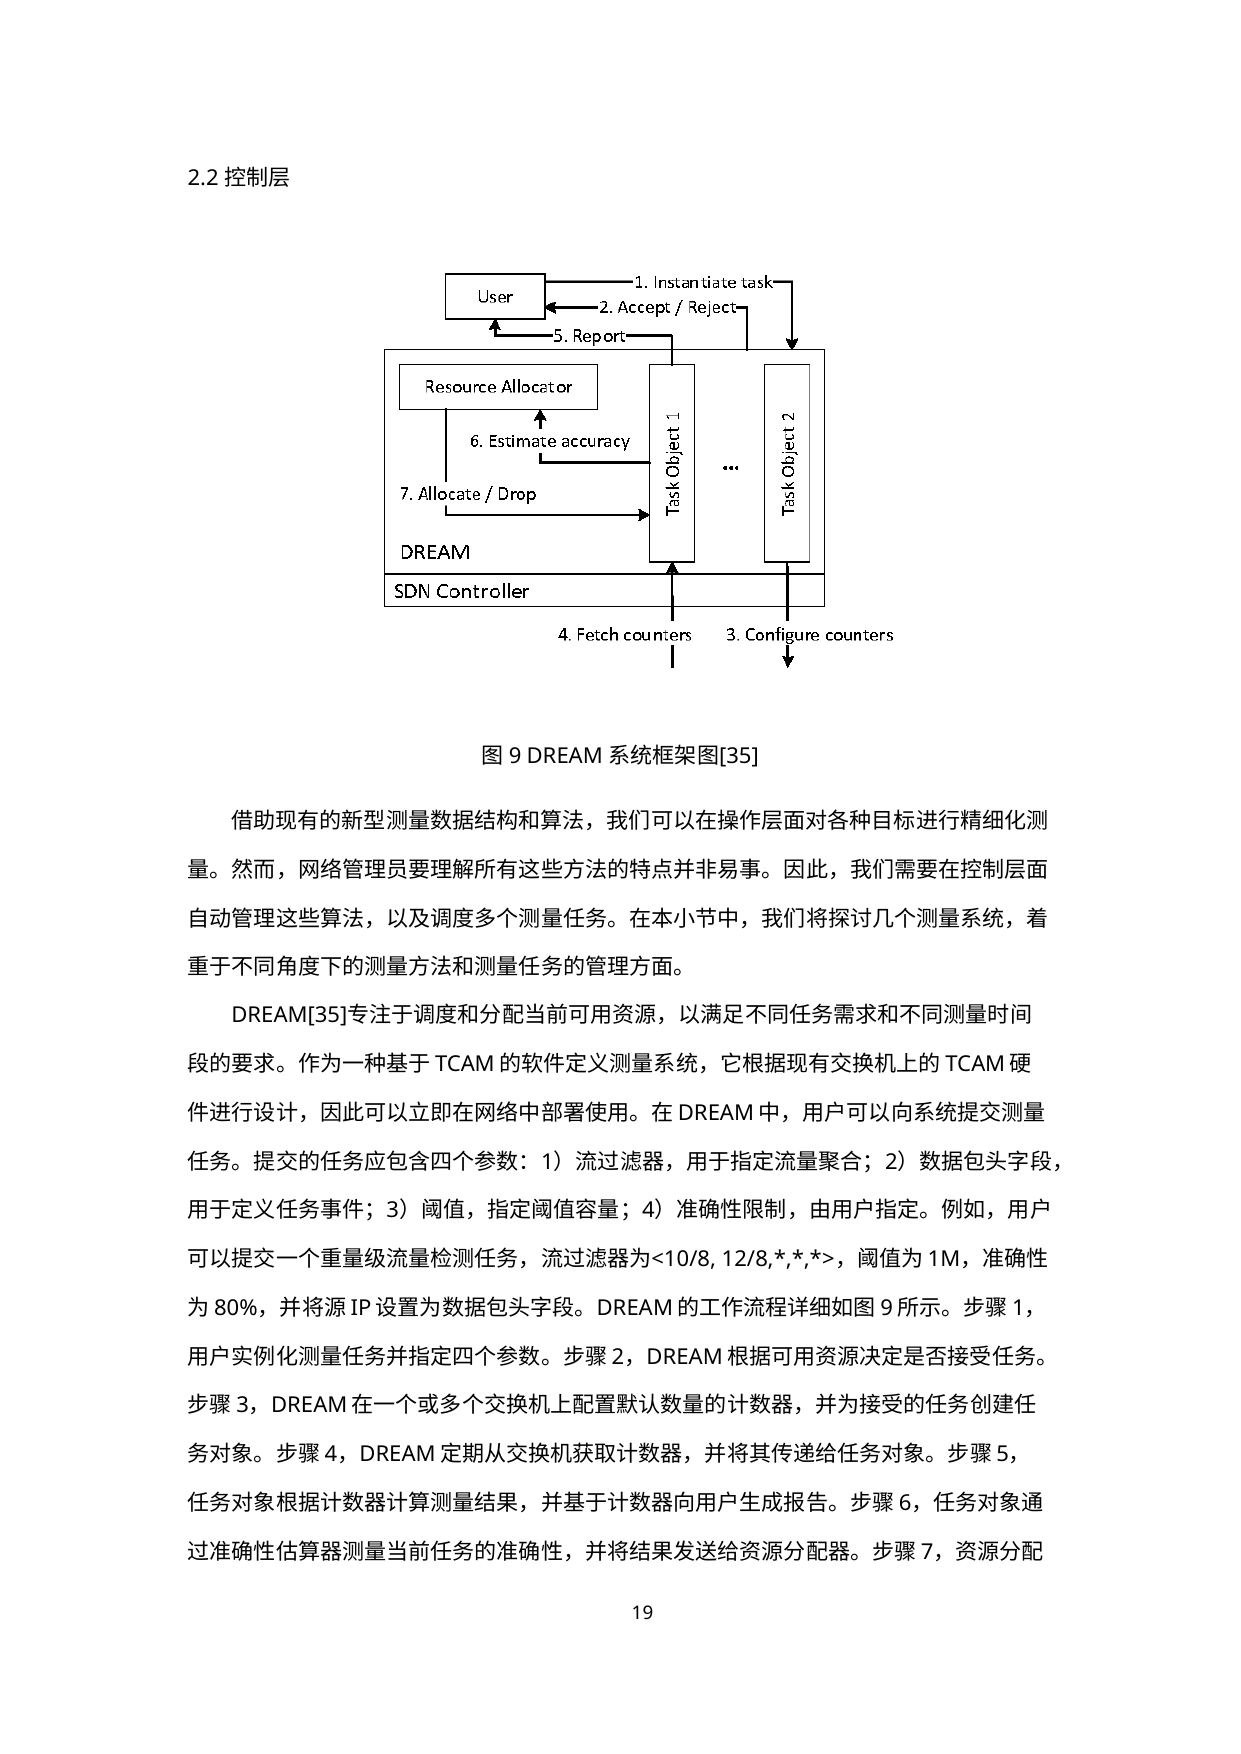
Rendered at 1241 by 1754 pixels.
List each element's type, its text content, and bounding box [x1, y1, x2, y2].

subtitle 2.2 控制层 [187, 160, 1053, 192]
text 图 9 DREAM 系统框架图[35] [187, 738, 1053, 770]
text 借助现有的新型测量数据结构和算法，我们可以在操作层面对各种目标进行精细化测量。然而，网络管理员要理解所有这些方法的特点并非易事。因此，我们需要在控制层面自动管理这些算法，以及调度多个测量任务。在本小节中，我们将探讨几个测量系统，着重于不同角度下的测量方法和测量任务的管理方面。 [187, 803, 1053, 981]
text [187, 997, 1053, 1566]
picture [355, 235, 929, 708]
